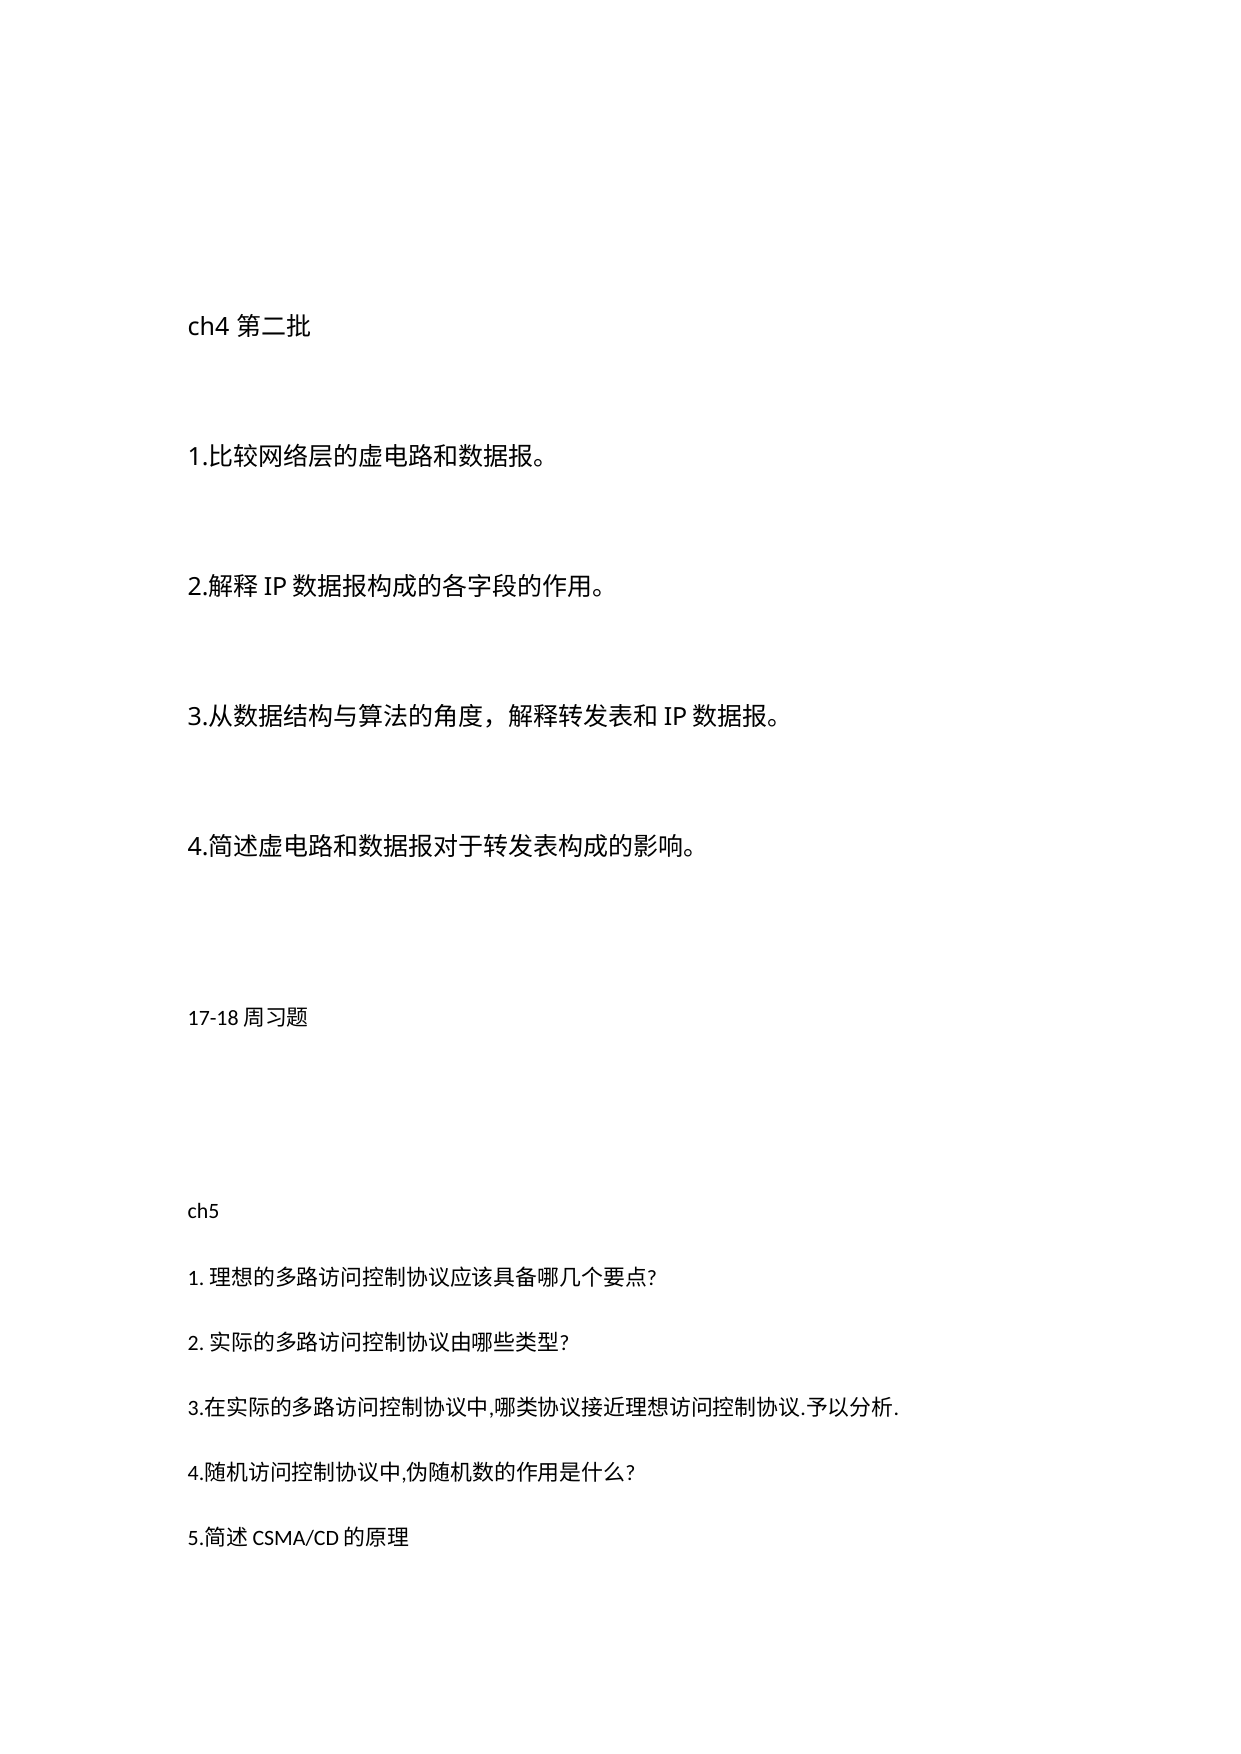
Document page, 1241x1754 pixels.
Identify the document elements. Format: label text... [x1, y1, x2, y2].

text ch4 第二批 1.比较网络层的虚电路和数据报。 2.解释IP数据报构成的各字段的作用。 3.从数据结构与算法的角度，解释转发表和IP数据报。 4.简述虚电路和数据报对于转发表构成的影响。 [187, 162, 1053, 877]
text 3.在实际的多路访问控制协议中,哪类协议接近理想访问控制协议.予以分析. [187, 1389, 1053, 1422]
text ch5 [187, 1194, 1053, 1227]
text 17-18周习题 [187, 999, 1053, 1032]
text 5.简述CSMA/CD的原理 [187, 1519, 1053, 1552]
text 2. 实际的多路访问控制协议由哪些类型? [187, 1324, 1053, 1357]
text 1. 理想的多路访问控制协议应该具备哪几个要点? [187, 1259, 1053, 1292]
text 4.随机访问控制协议中,伪随机数的作用是什么? [187, 1454, 1053, 1487]
